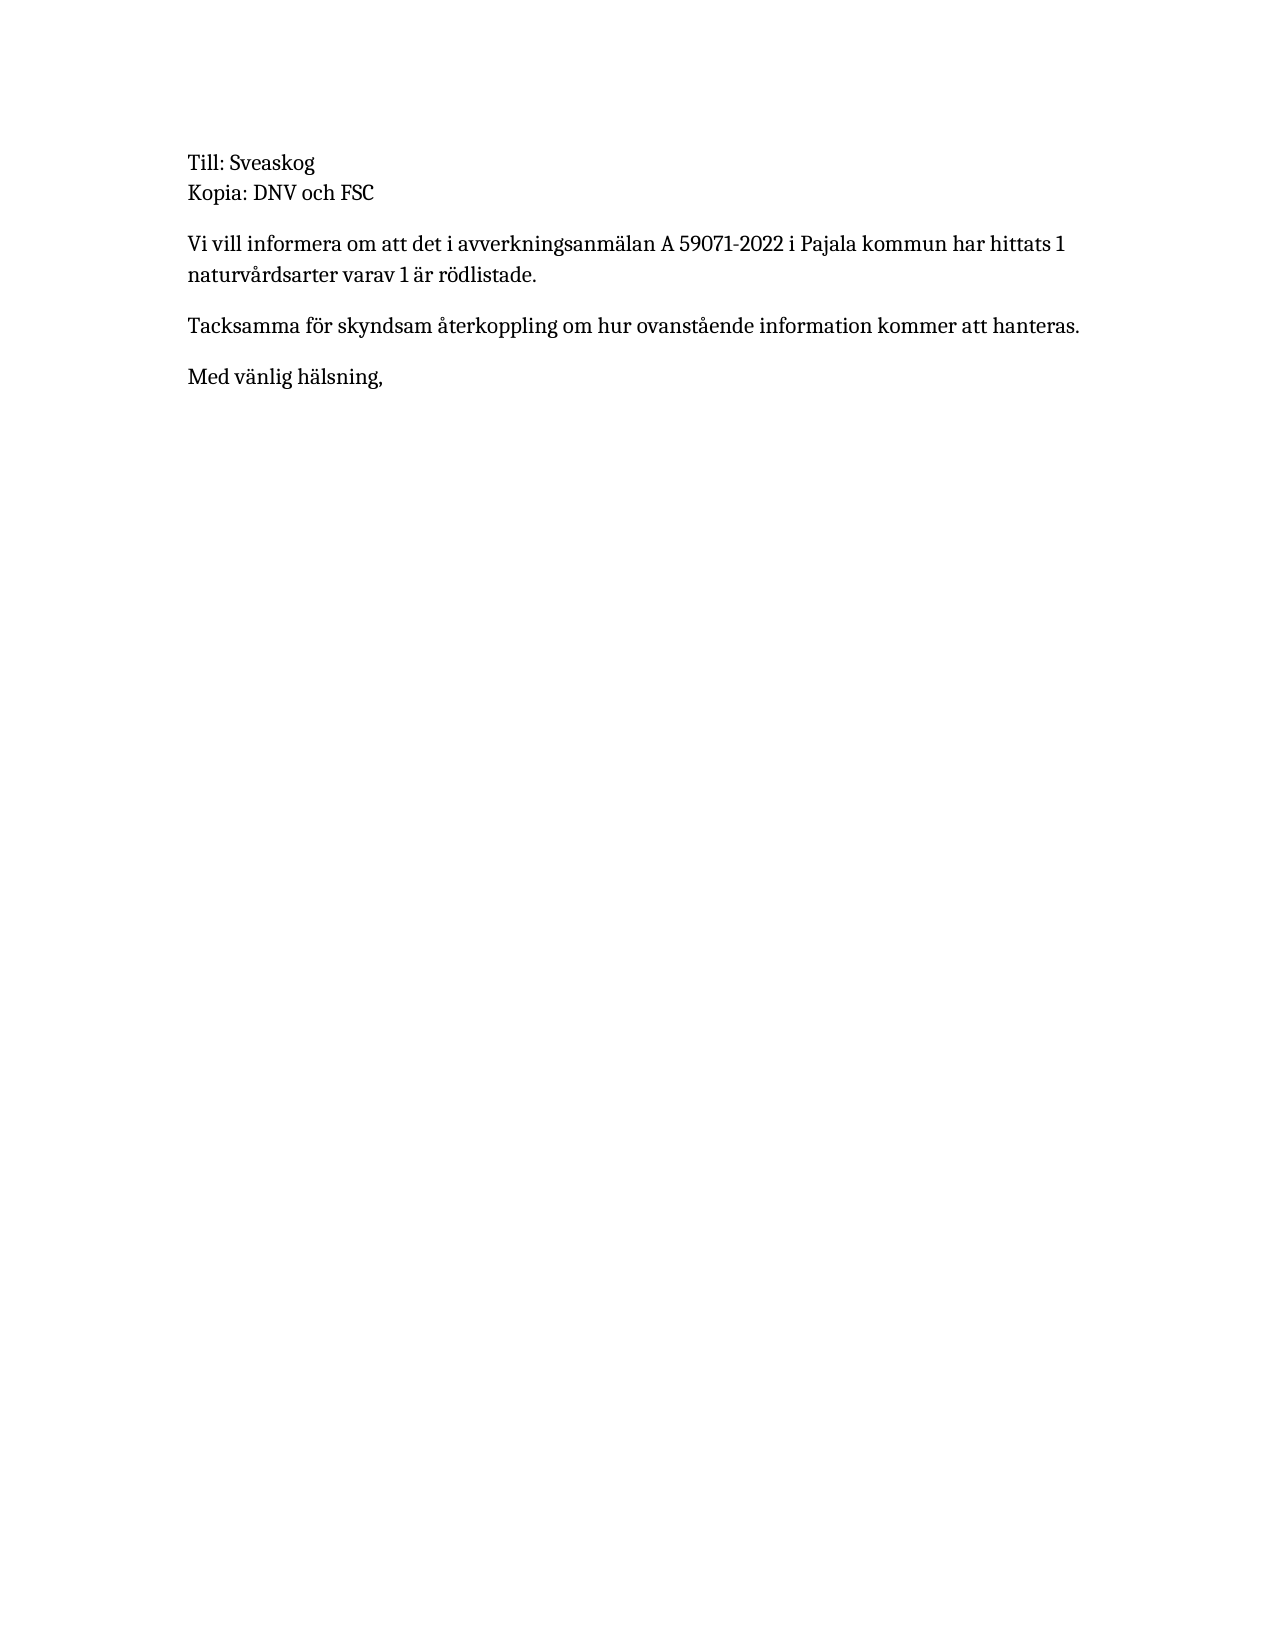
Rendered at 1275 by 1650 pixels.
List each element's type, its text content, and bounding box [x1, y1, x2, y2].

text Med vänlig hälsning, [187, 363, 1087, 420]
text Till: Sveaskog Kopia: DNV och FSC [187, 150, 1087, 207]
text Vi vill informera om att det i avverkningsanmälan A 59071-2022 i Pajala kommun har hittats 1 naturvårdsarter varav 1 är rödlistade. [187, 231, 1087, 288]
text Tacksamma för skyndsam återkoppling om hur ovanstående information kommer att hanteras. [187, 312, 1087, 339]
